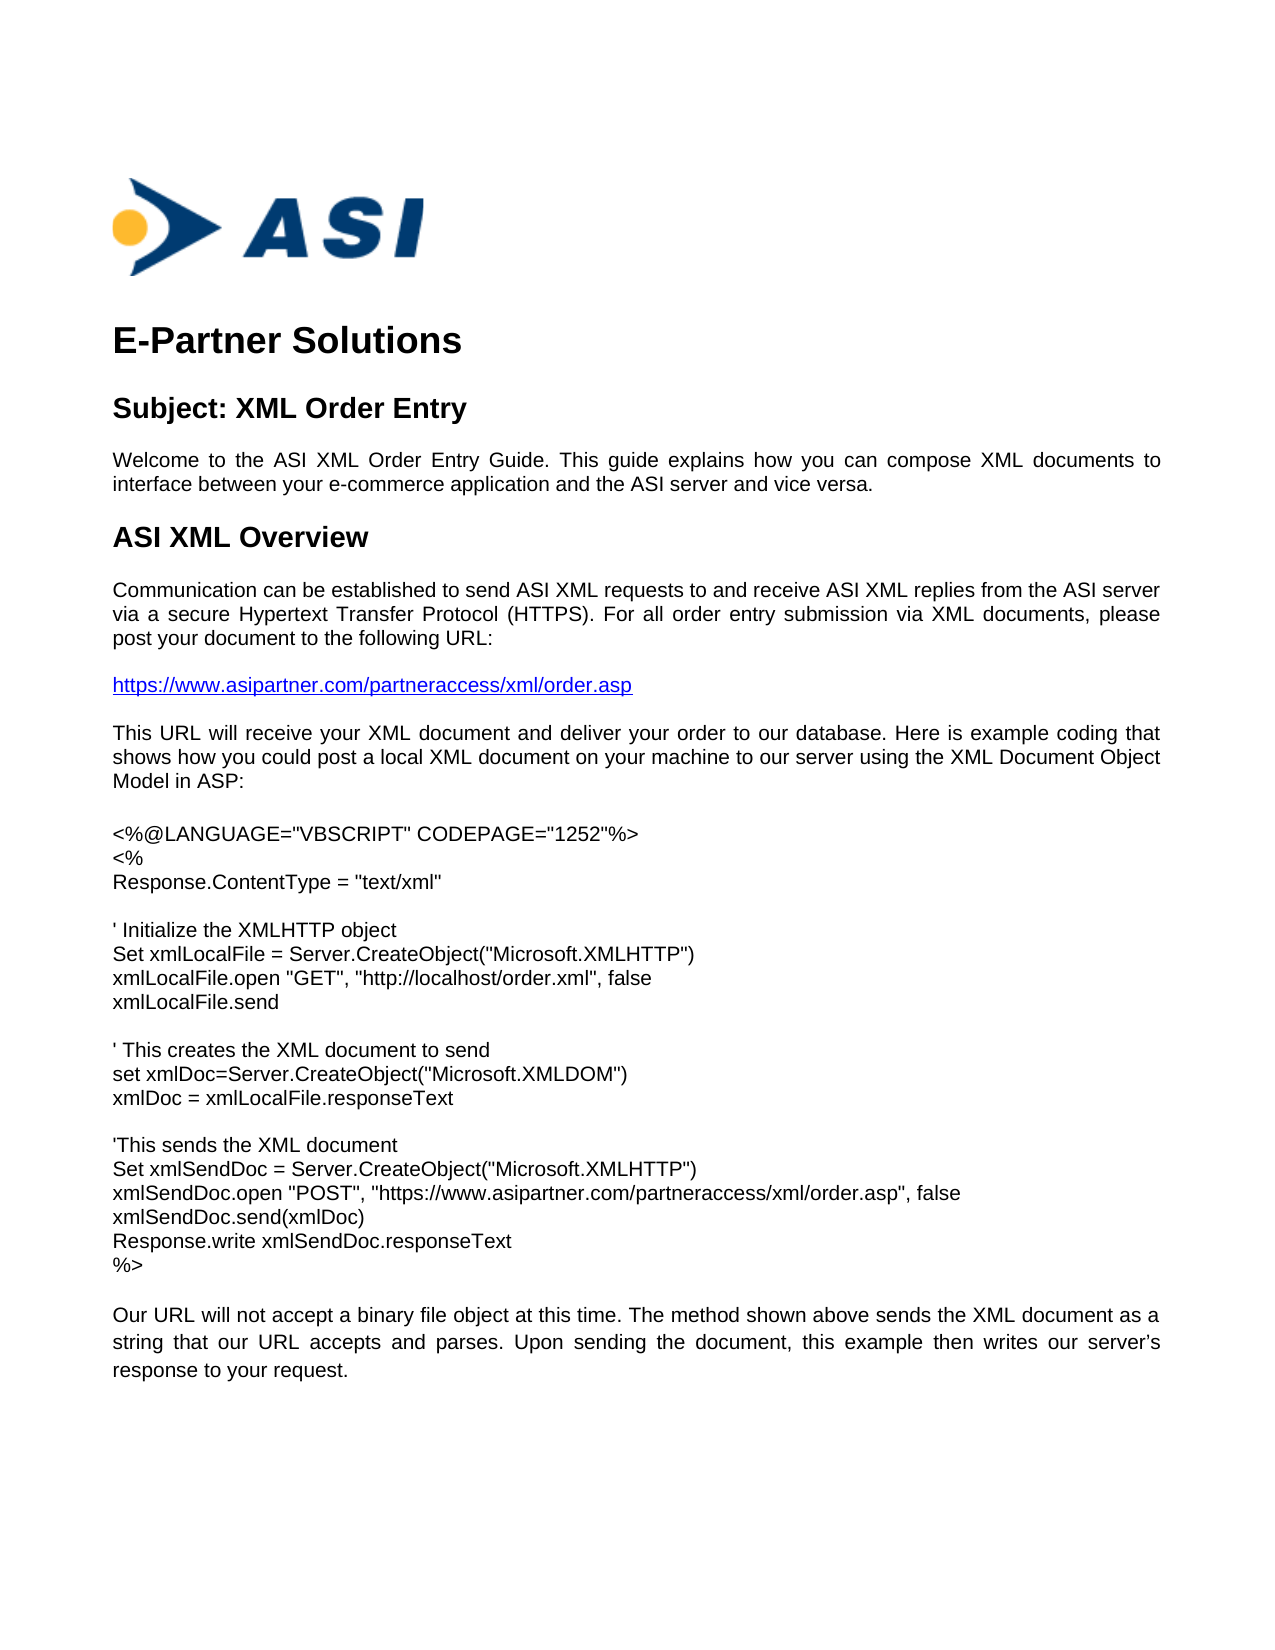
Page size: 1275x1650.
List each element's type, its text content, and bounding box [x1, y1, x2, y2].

text Response.write xmlSendDoc.responseText [112, 1229, 1162, 1253]
text 'This sends the XML document [112, 1133, 1162, 1157]
text https://www.asipartner.com/partneraccess/xml/order.asp [112, 673, 1162, 697]
text E-Partner Solutions [112, 319, 1162, 362]
text xmlLocalFile.open "GET", "http://localhost/order.xml", false [112, 966, 1162, 989]
text %> [112, 1253, 1162, 1277]
text xmlSendDoc.open "POST", "https://www.asipartner.com/partneraccess/xml/order.asp", false [112, 1181, 1162, 1205]
text xmlDoc = xmlLocalFile.responseText [112, 1085, 1162, 1109]
text ' This creates the XML document to send [112, 1037, 1162, 1061]
text Subject: XML Order Entry [112, 391, 1162, 424]
text <% [112, 846, 1162, 870]
text <%@LANGUAGE="VBSCRIPT" CODEPAGE="1252"%> [112, 822, 1162, 846]
text Our URL will not accept a binary file object at this time. The method shown above sends the XML document as a string that our URL accepts and parses. Upon sending the document, this example then writes our server’s response to your request. [112, 1302, 1162, 1381]
text Welcome to the ASI XML Order Entry Guide. This guide explains how you can compose XML documents to interface between your e-commerce application and the ASI server and vice versa. [112, 448, 1162, 496]
text Response.ContentType = "text/xml" [112, 870, 1162, 894]
text xmlSendDoc.send(xmlDoc) [112, 1205, 1162, 1229]
text ' Initialize the XMLHTTP object [112, 918, 1162, 942]
text Set xmlLocalFile = Server.CreateObject("Microsoft.XMLHTTP") [112, 942, 1162, 966]
text Set xmlSendDoc = Server.CreateObject("Microsoft.XMLHTTP") [112, 1157, 1162, 1181]
text set xmlDoc=Server.CreateObject("Microsoft.XMLDOM") [112, 1061, 1162, 1085]
text Communication can be established to send ASI XML requests to and receive ASI XML replies from the ASI server via a secure Hypertext Transfer Protocol (HTTPS). For all order entry submission via XML documents, please post your document to the following URL: [112, 577, 1162, 649]
text xmlLocalFile.send [112, 989, 1162, 1013]
text ASI XML Overview [112, 520, 1162, 553]
text This URL will receive your XML document and deliver your order to our database. Here is example coding that shows how you could post a local XML document on your machine to our server using the XML Document Object Model in ASP: [112, 721, 1162, 793]
